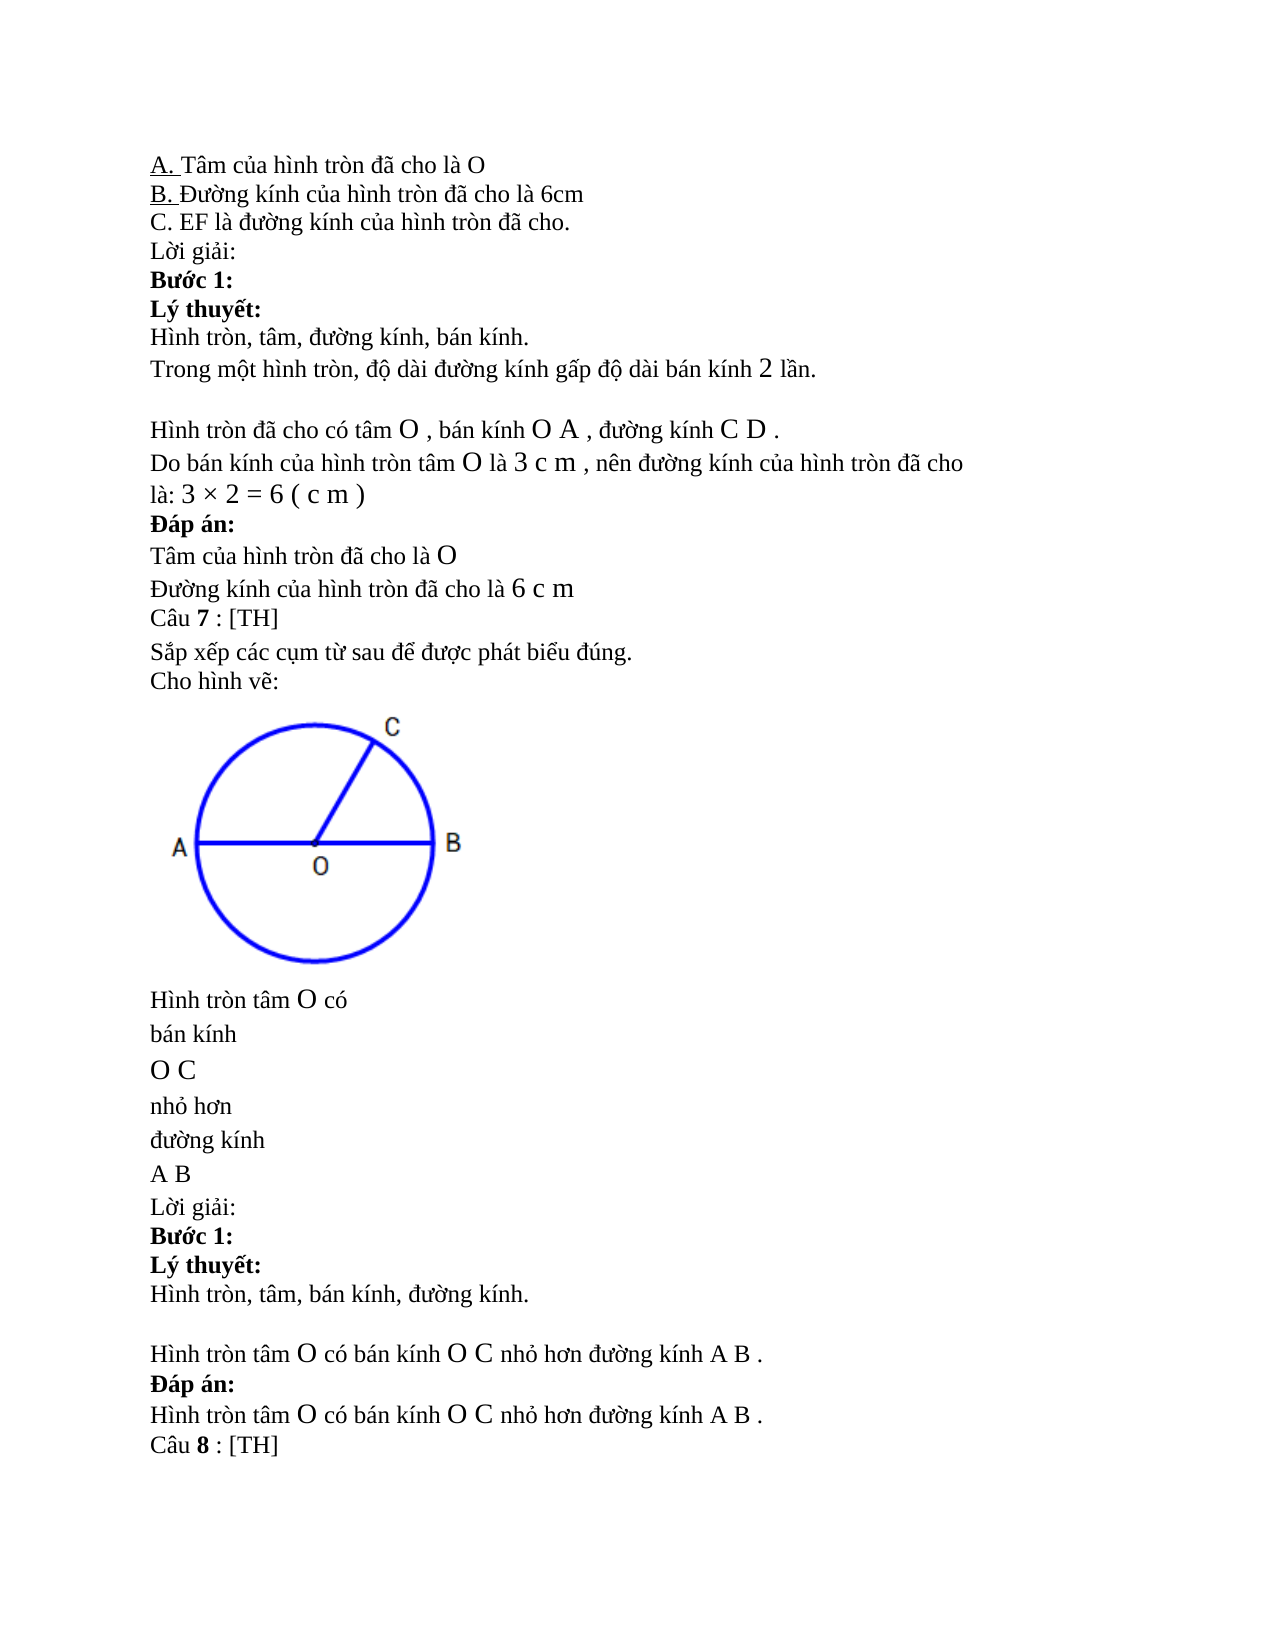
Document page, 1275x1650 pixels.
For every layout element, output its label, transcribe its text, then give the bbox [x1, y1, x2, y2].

text A B [150, 1159, 1125, 1187]
text Lý thuyết: Hình tròn, tâm, đường kính, bán kính. Trong một hình tròn, độ dài đường kính gấp độ dài bán kính 2 lần. Hình tròn đã cho có tâm O , bán kính O A , đường kính C D . Do bán kính của hình tròn tâm O là 3 c m , nên đường kính của hình tròn đã cho là: 3 × 2 = 6 ( c m ) Đáp án: Tâm của hình tròn đã cho là O Đường kính của hình tròn đã cho là 6 c m [150, 294, 1125, 603]
text nhỏ hơn [150, 1091, 1125, 1120]
text Hình tròn tâm O có [150, 982, 1125, 1014]
text A. Tâm của hình tròn đã cho là O [150, 150, 1125, 179]
picture [150, 694, 483, 977]
text đường kính [150, 1125, 1125, 1153]
text Lời giải: [150, 1192, 1125, 1221]
text Câu 8 : [TH] [150, 1430, 1125, 1458]
text Lý thuyết: Hình tròn, tâm, bán kính, đường kính. Hình tròn tâm O có bán kính O C nhỏ hơn đường kính A B . Đáp án: Hình tròn tâm O có bán kính O C nhỏ hơn đường kính A B . [150, 1250, 1125, 1430]
text C. EF là đường kính của hình tròn đã cho. [150, 207, 1125, 236]
text B. Đường kính của hình tròn đã cho là 6cm [150, 179, 1125, 207]
text Bước 1: [150, 265, 1125, 294]
text Lời giải: [150, 236, 1125, 265]
text Câu 7 : [TH] [150, 603, 1125, 632]
text Bước 1: [150, 1221, 1125, 1250]
text O C [150, 1053, 1125, 1086]
text bán kính [150, 1019, 1125, 1048]
